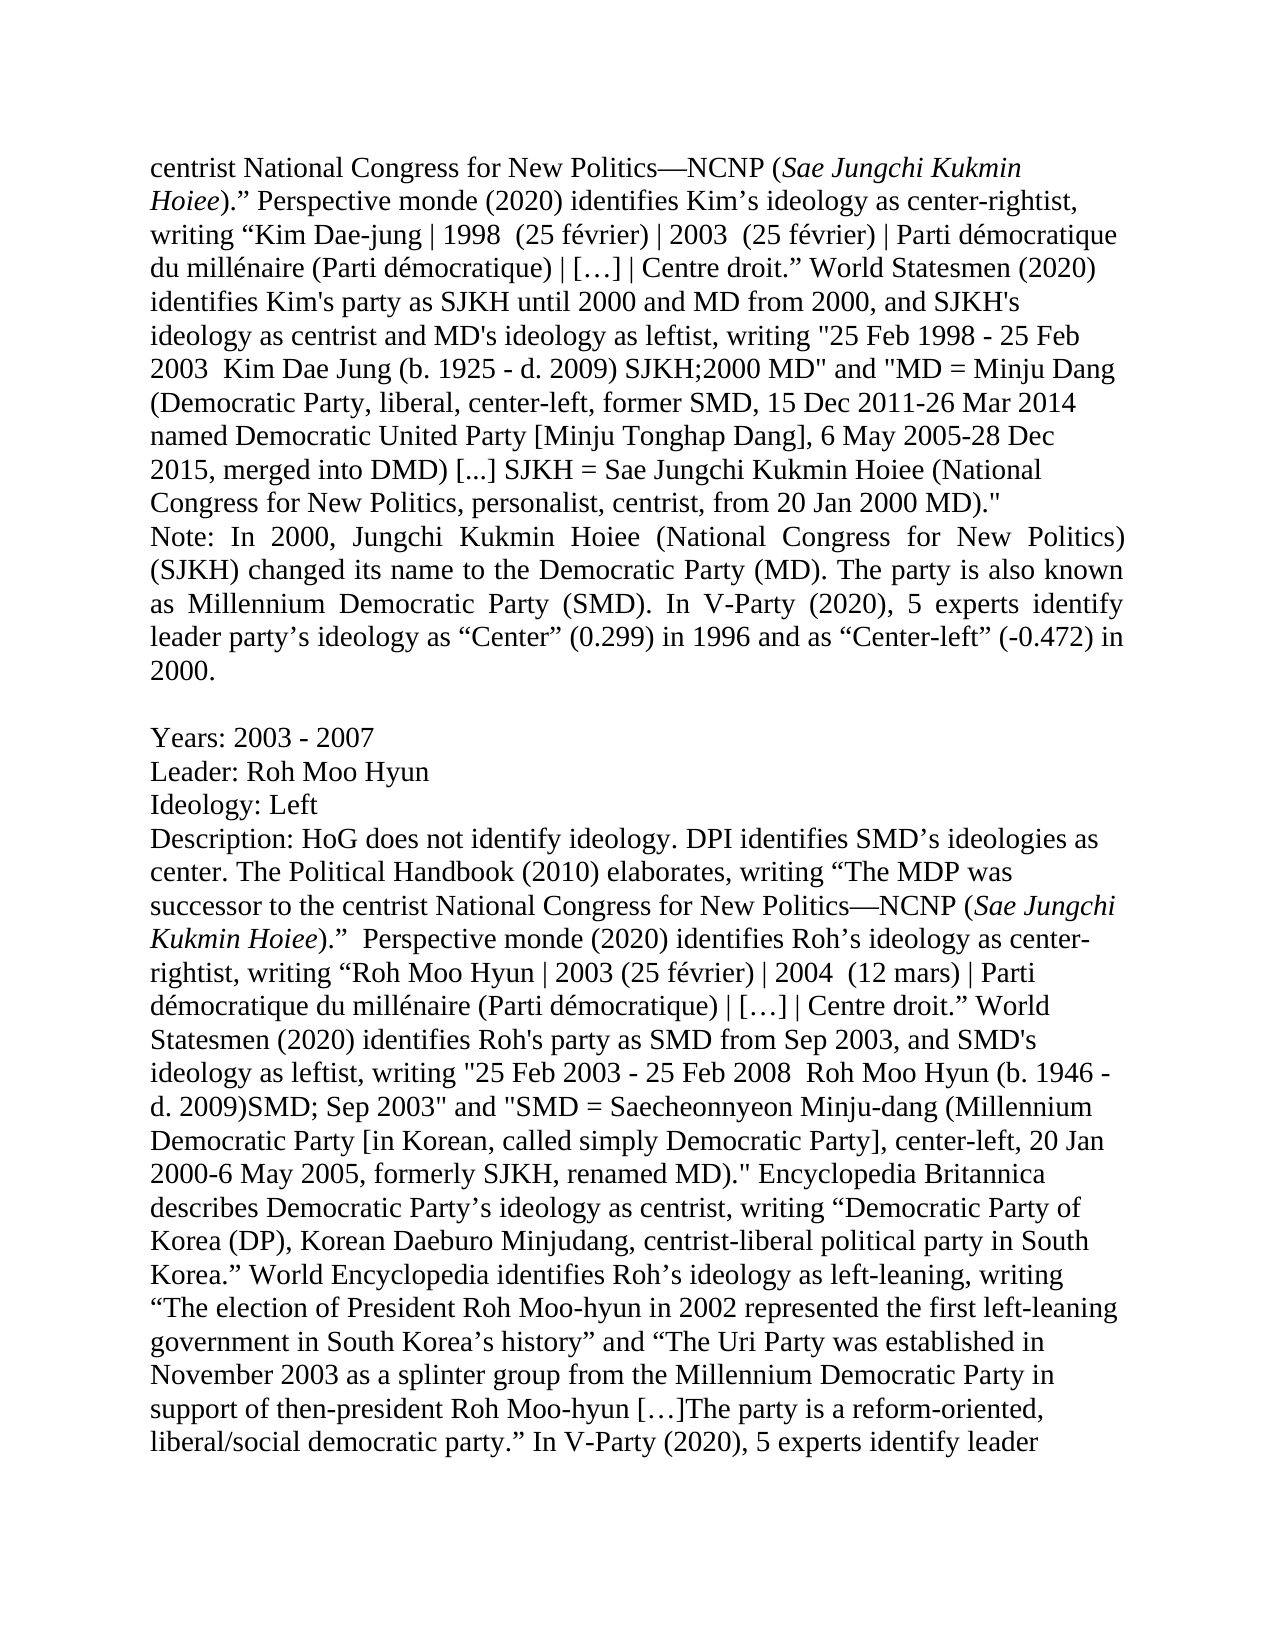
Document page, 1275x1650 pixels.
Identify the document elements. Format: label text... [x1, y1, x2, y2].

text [150, 150, 1125, 519]
text Note: In 2000, Jungchi Kukmin Hoiee (National Congress for New Politics) (SJKH) changed its name to the Democratic Party (MD). The party is also known as Millennium Democratic Party (SMD). In V-Party (2020), 5 experts identify leader party’s ideology as “Center” (0.299) in 1996 and as “Center-left” (-0.472) in 2000. [150, 519, 1125, 687]
text Years: 2003 - 2007 [150, 720, 1125, 754]
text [150, 821, 1125, 1458]
text Leader: Roh Moo Hyun [150, 754, 1125, 787]
text Ideology: Left [150, 787, 1125, 821]
